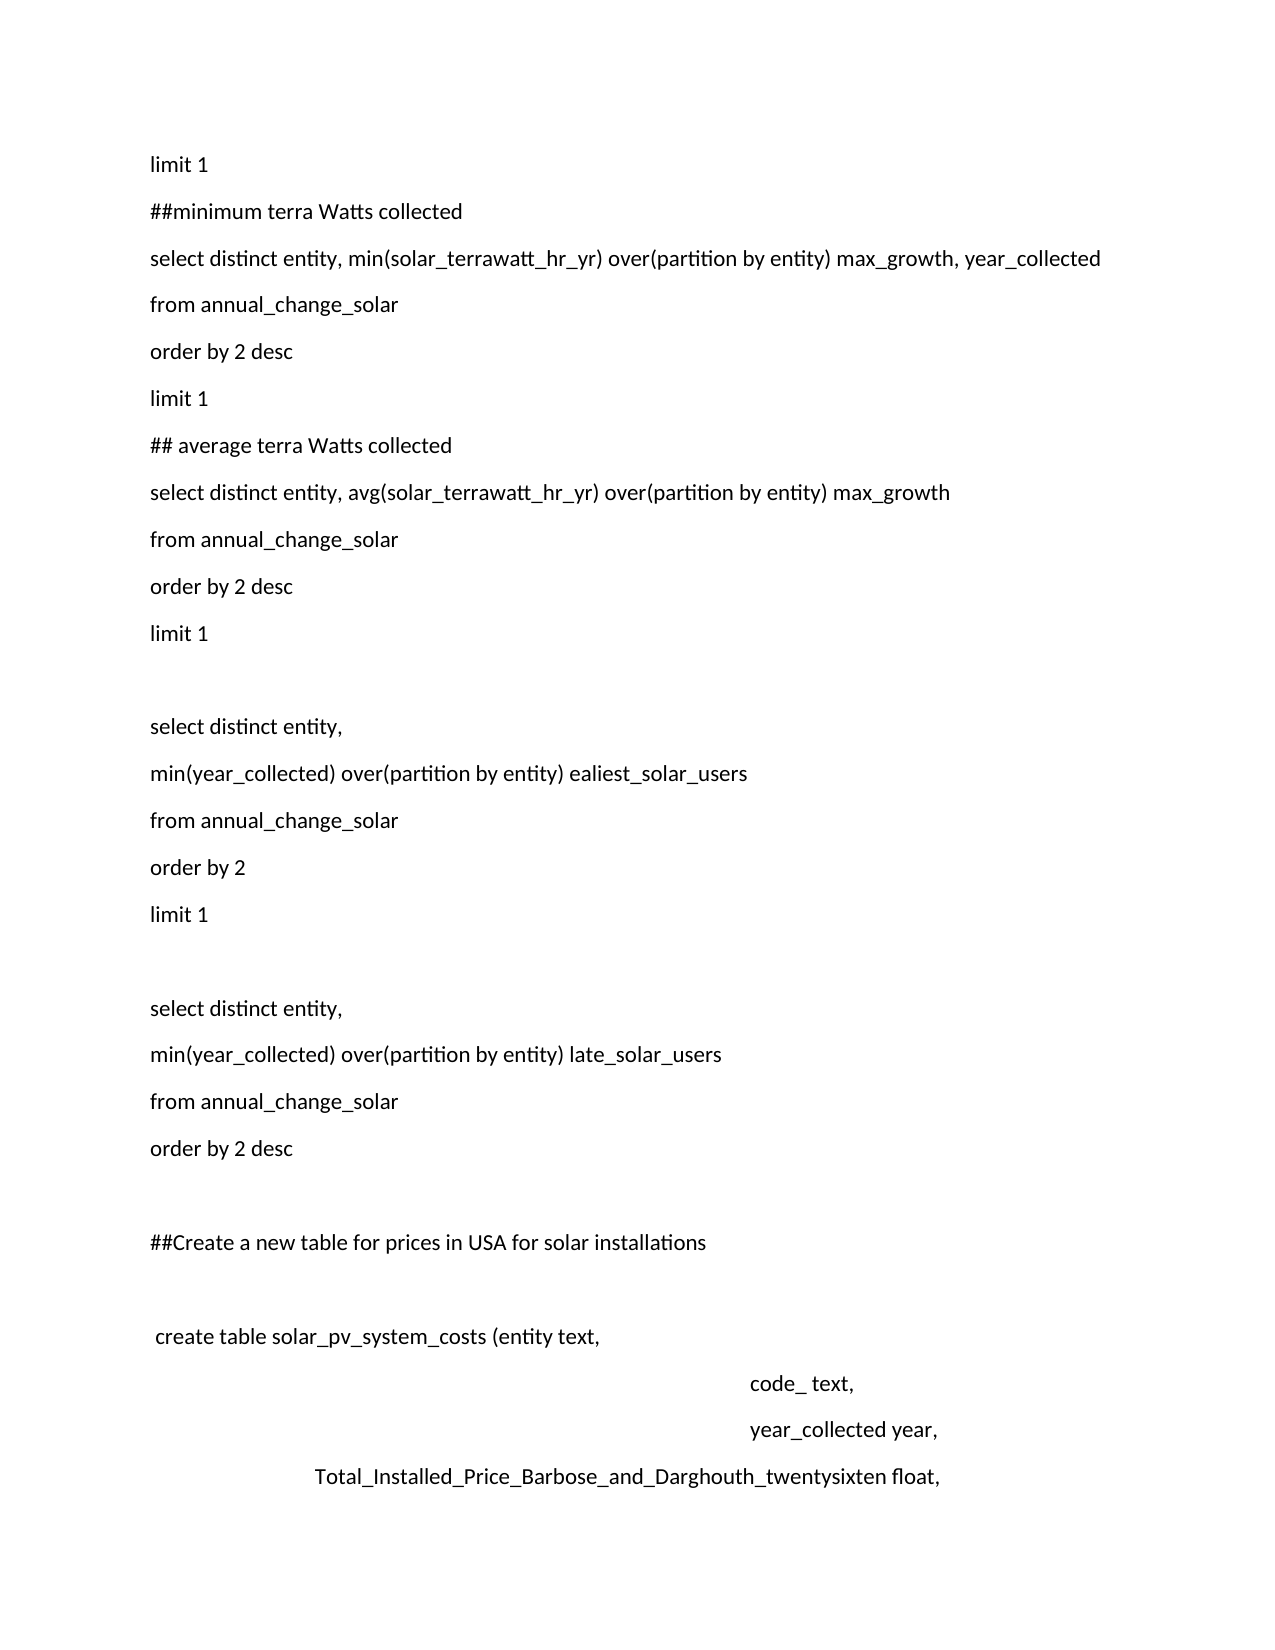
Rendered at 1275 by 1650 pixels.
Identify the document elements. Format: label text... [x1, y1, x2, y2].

text code_ text, [150, 1369, 1125, 1397]
text limit 1 [150, 619, 1125, 647]
text order by 2 desc [150, 1134, 1125, 1162]
text min(year_collected) over(partition by entity) late_solar_users [150, 1041, 1125, 1069]
text order by 2 desc [150, 337, 1125, 366]
text from annual_change_solar [150, 1087, 1125, 1116]
text from annual_change_solar [150, 806, 1125, 834]
text Total_Installed_Price_Barbose_and_Darghouth_twentysixten float, [150, 1462, 1125, 1491]
text ## average terra Watts collected [150, 431, 1125, 459]
text min(year_collected) over(partition by entity) ealiest_solar_users [150, 759, 1125, 787]
text create table solar_pv_system_costs (entity text, [150, 1322, 1125, 1350]
text select distinct entity, avg(solar_terrawatt_hr_yr) over(partition by entity) max_growth [150, 478, 1125, 506]
text limit 1 [150, 384, 1125, 412]
text from annual_change_solar [150, 525, 1125, 553]
text order by 2 [150, 853, 1125, 881]
text limit 1 [150, 150, 1125, 178]
text year_collected year, [150, 1416, 1125, 1444]
text ##Create a new table for prices in USA for solar installations [150, 1228, 1125, 1256]
text ##minimum terra Watts collected [150, 197, 1125, 225]
text select distinct entity, [150, 712, 1125, 741]
text select distinct entity, [150, 994, 1125, 1022]
text limit 1 [150, 900, 1125, 928]
text from annual_change_solar [150, 291, 1125, 319]
text select distinct entity, min(solar_terrawatt_hr_yr) over(partition by entity) max_growth, year_collected [150, 244, 1125, 272]
text order by 2 desc [150, 572, 1125, 600]
